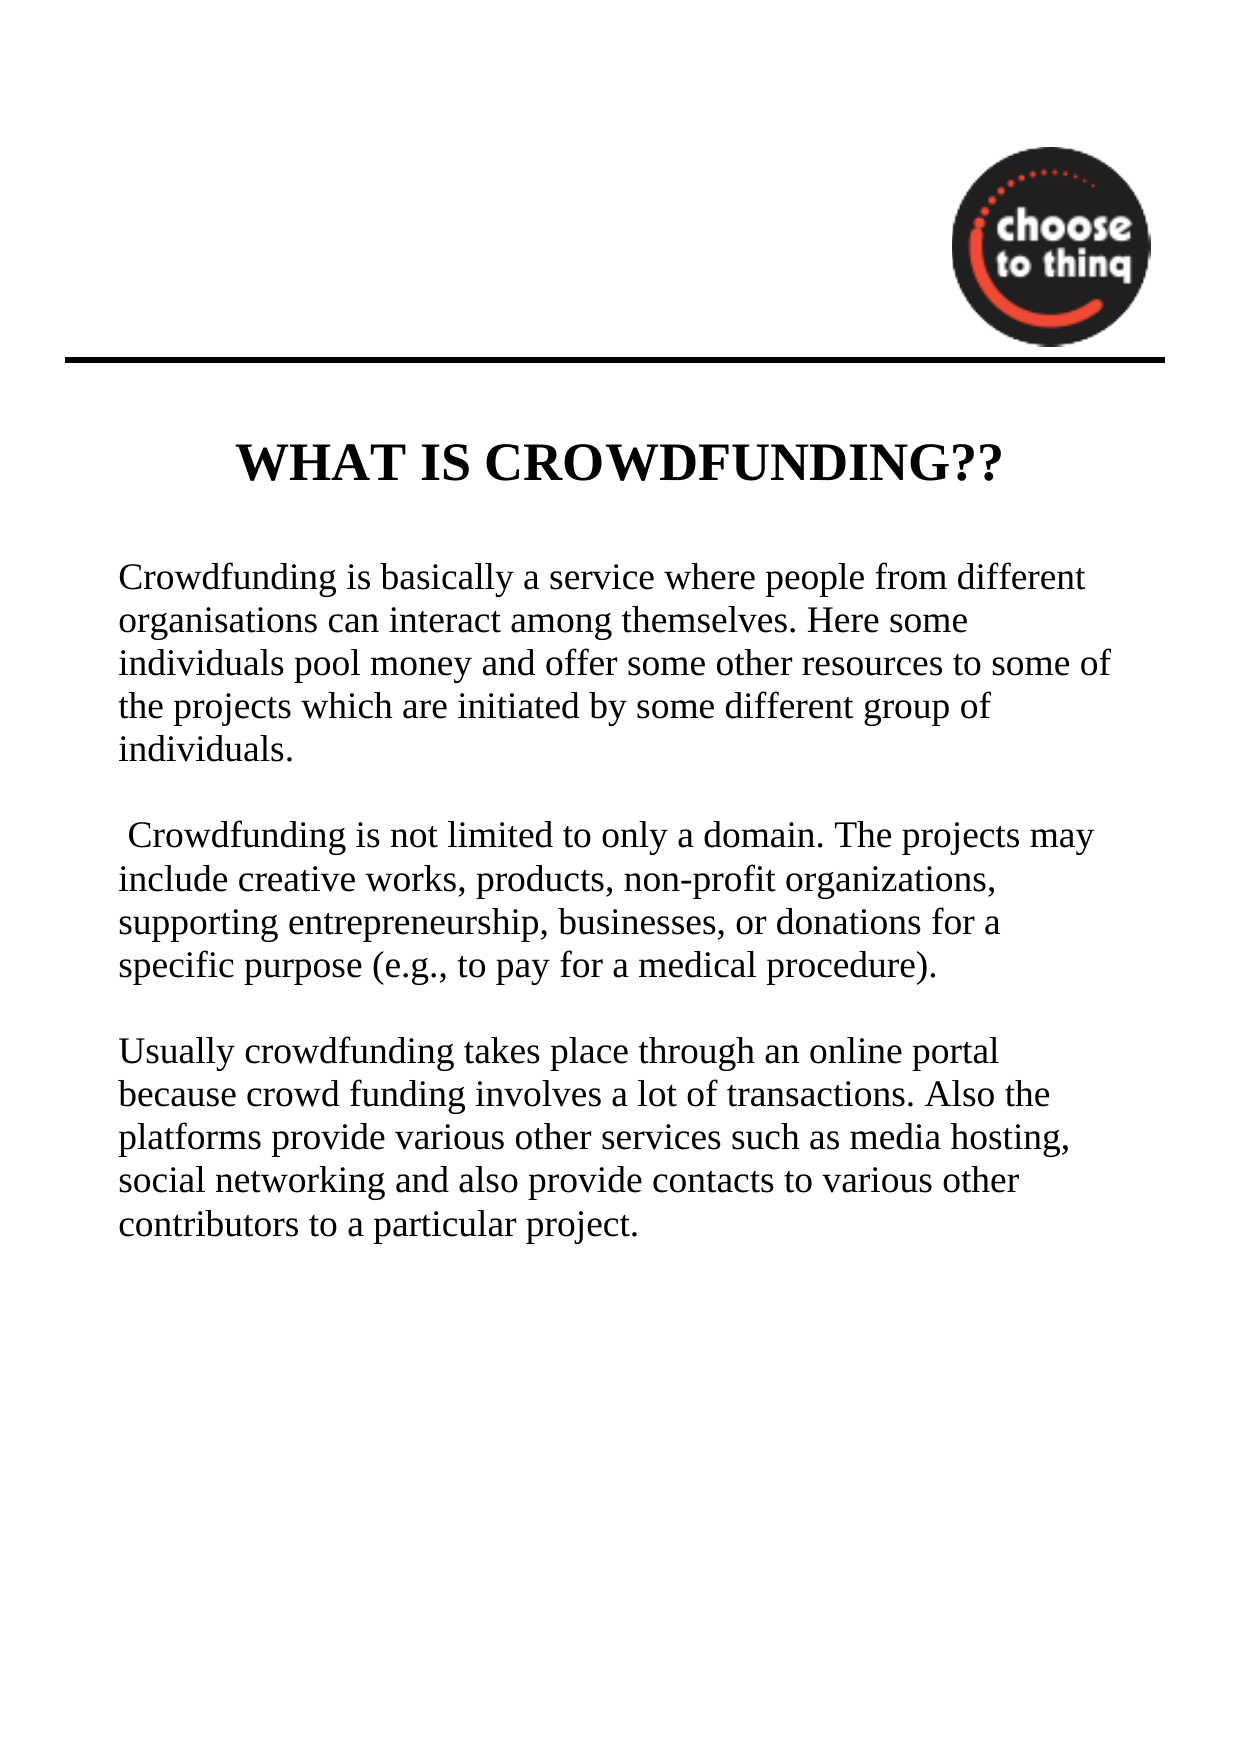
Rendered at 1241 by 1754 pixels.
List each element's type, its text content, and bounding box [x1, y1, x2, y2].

text WHAT IS CROWDFUNDING?? [118, 429, 1122, 492]
text Crowdfunding is basically a service where people from different organisations can interact among themselves. Here some individuals pool money and offer some other resources to some of the projects which are initiated by some different group of individuals. [118, 554, 1122, 770]
text Usually crowdfunding takes place through an online portal because crowd funding involves a lot of transactions. Also the platforms provide various other services such as media hosting, social networking and also provide contacts to various other contributors to a particular project. [118, 1028, 1122, 1244]
picture [952, 147, 1151, 347]
text Crowdfunding is not limited to only a domain. The projects may include creative works, products, non-profit organizations, supporting entrepreneurship, businesses, or donations for a specific purpose (e.g., to pay for a medical procedure). [118, 813, 1122, 985]
